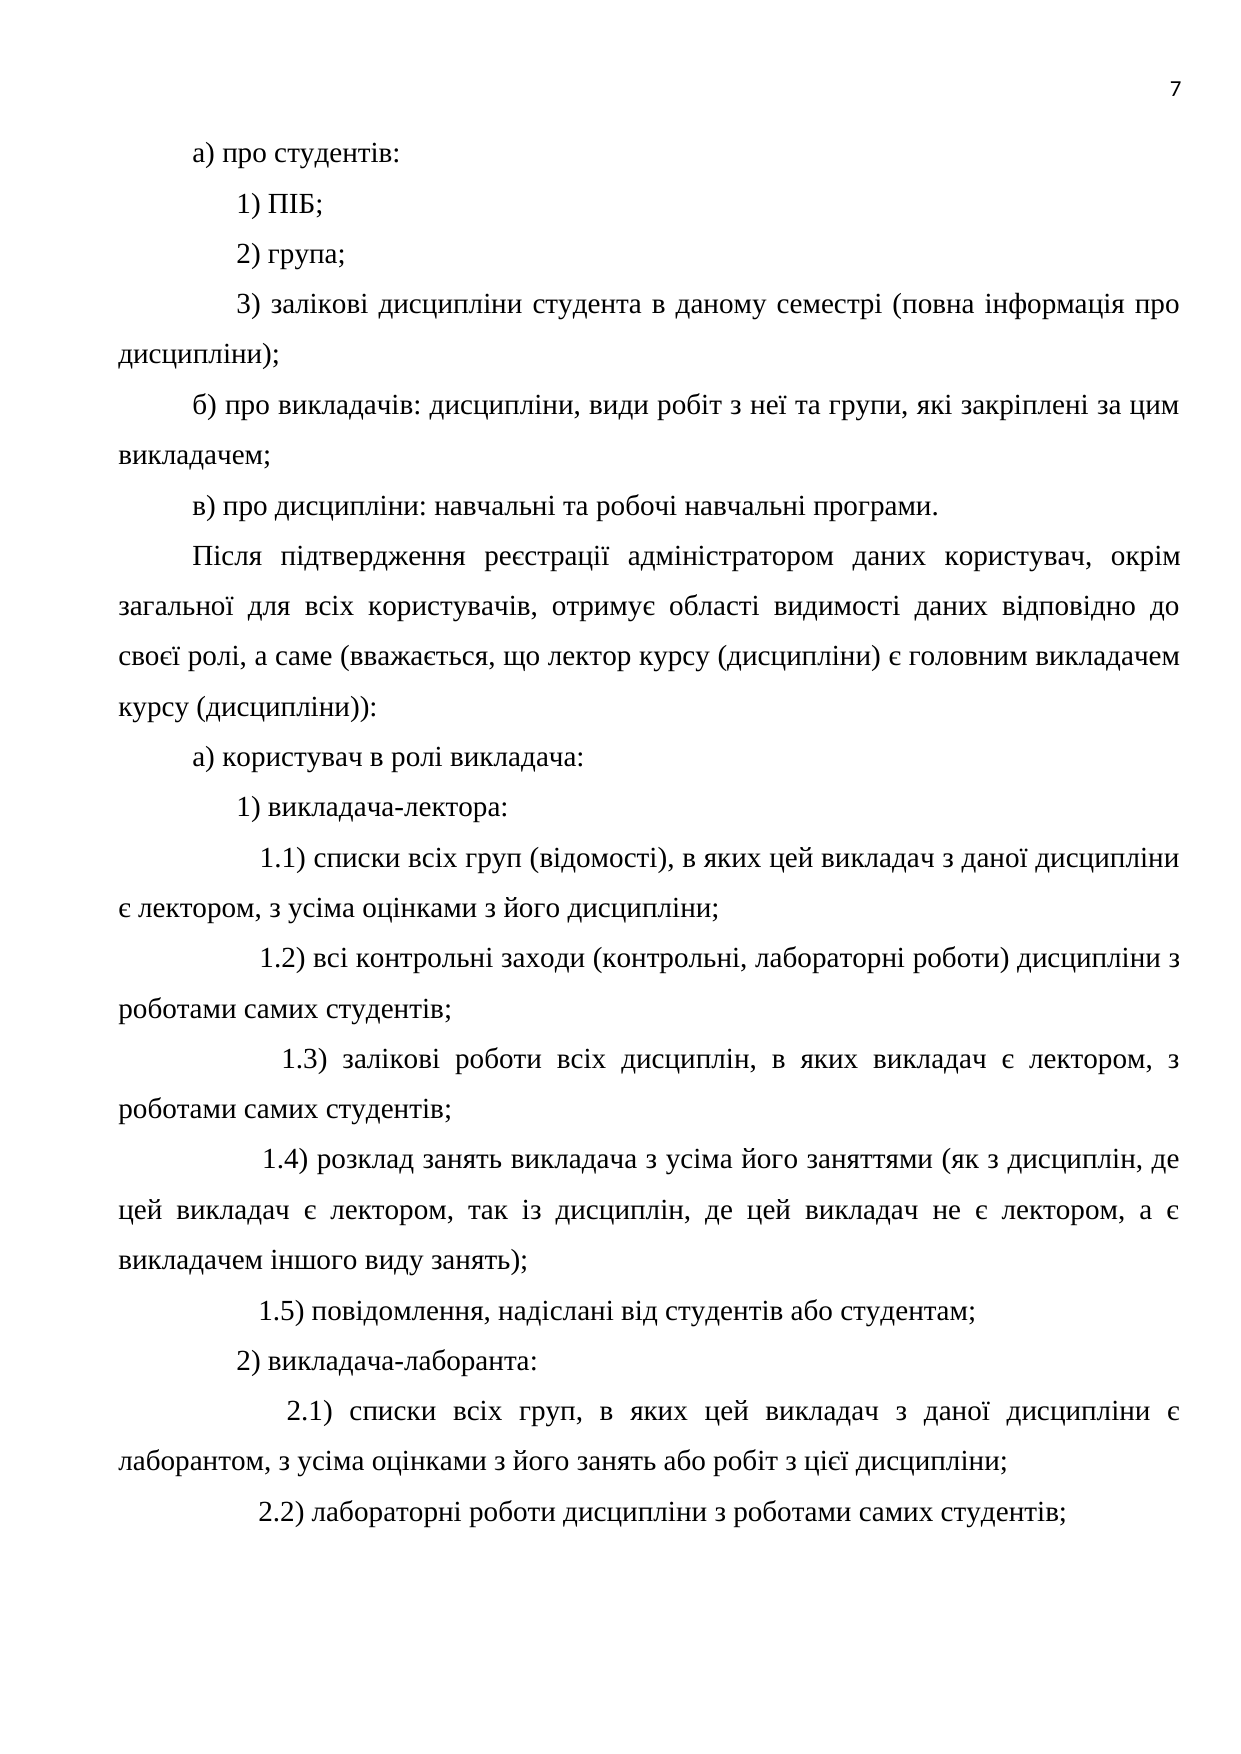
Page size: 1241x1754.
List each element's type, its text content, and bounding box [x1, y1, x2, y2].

text 1.4) розклад занять викладача з усіма його заняттями (як з дисциплін, де цей викладач є лектором, так із дисциплін, де цей викладач не є лектором, а є викладачем іншого виду занять); [118, 1142, 1181, 1276]
text 2) група; [118, 236, 1181, 269]
text а) користувач в ролі викладача: [118, 739, 1181, 773]
text 1.1) списки всіх груп (відомості), в яких цей викладач з даної дисципліни є лектором, з усіма оцінками з його дисципліни; [118, 840, 1181, 924]
text а) про студентів: [118, 135, 1181, 169]
text 1) викладача-лектора: [118, 789, 1181, 823]
text в) про дисципліни: навчальні та робочі навчальні програми. [118, 488, 1181, 521]
text 2.1) списки всіх груп, в яких цей викладач з даної дисципліни є лаборантом, з усіма оцінками з його занять або робіт з цієї дисципліни; [118, 1393, 1181, 1477]
text б) про викладачів: дисципліни, види робіт з неї та групи, які закріплені за цим викладачем; [118, 387, 1181, 471]
text 1.5) повідомлення, надіслані від студентів або студентам; [118, 1293, 1181, 1326]
text 2.2) лабораторні роботи дисципліни з роботами самих студентів; [118, 1494, 1181, 1527]
text 1.3) залікові роботи всіх дисциплін, в яких викладач є лектором, з роботами самих студентів; [118, 1041, 1181, 1125]
text Після підтвердження реєстрації адміністратором даних користувач, окрім загальної для всіх користувачів, отримує області видимості даних відповідно до своєї ролі, а саме (вважається, що лектор курсу (дисципліни) є головним викладачем курсу (дисципліни)): [118, 538, 1181, 722]
text 2) викладача-лаборанта: [118, 1343, 1181, 1376]
text 3) залікові дисципліни студента в даному семестрі (повна інформація про дисципліни); [118, 286, 1181, 370]
text 1) ПІБ; [118, 186, 1181, 219]
text 1.2) всі контрольні заходи (контрольні, лабораторні роботи) дисципліни з роботами самих студентів; [118, 940, 1181, 1024]
